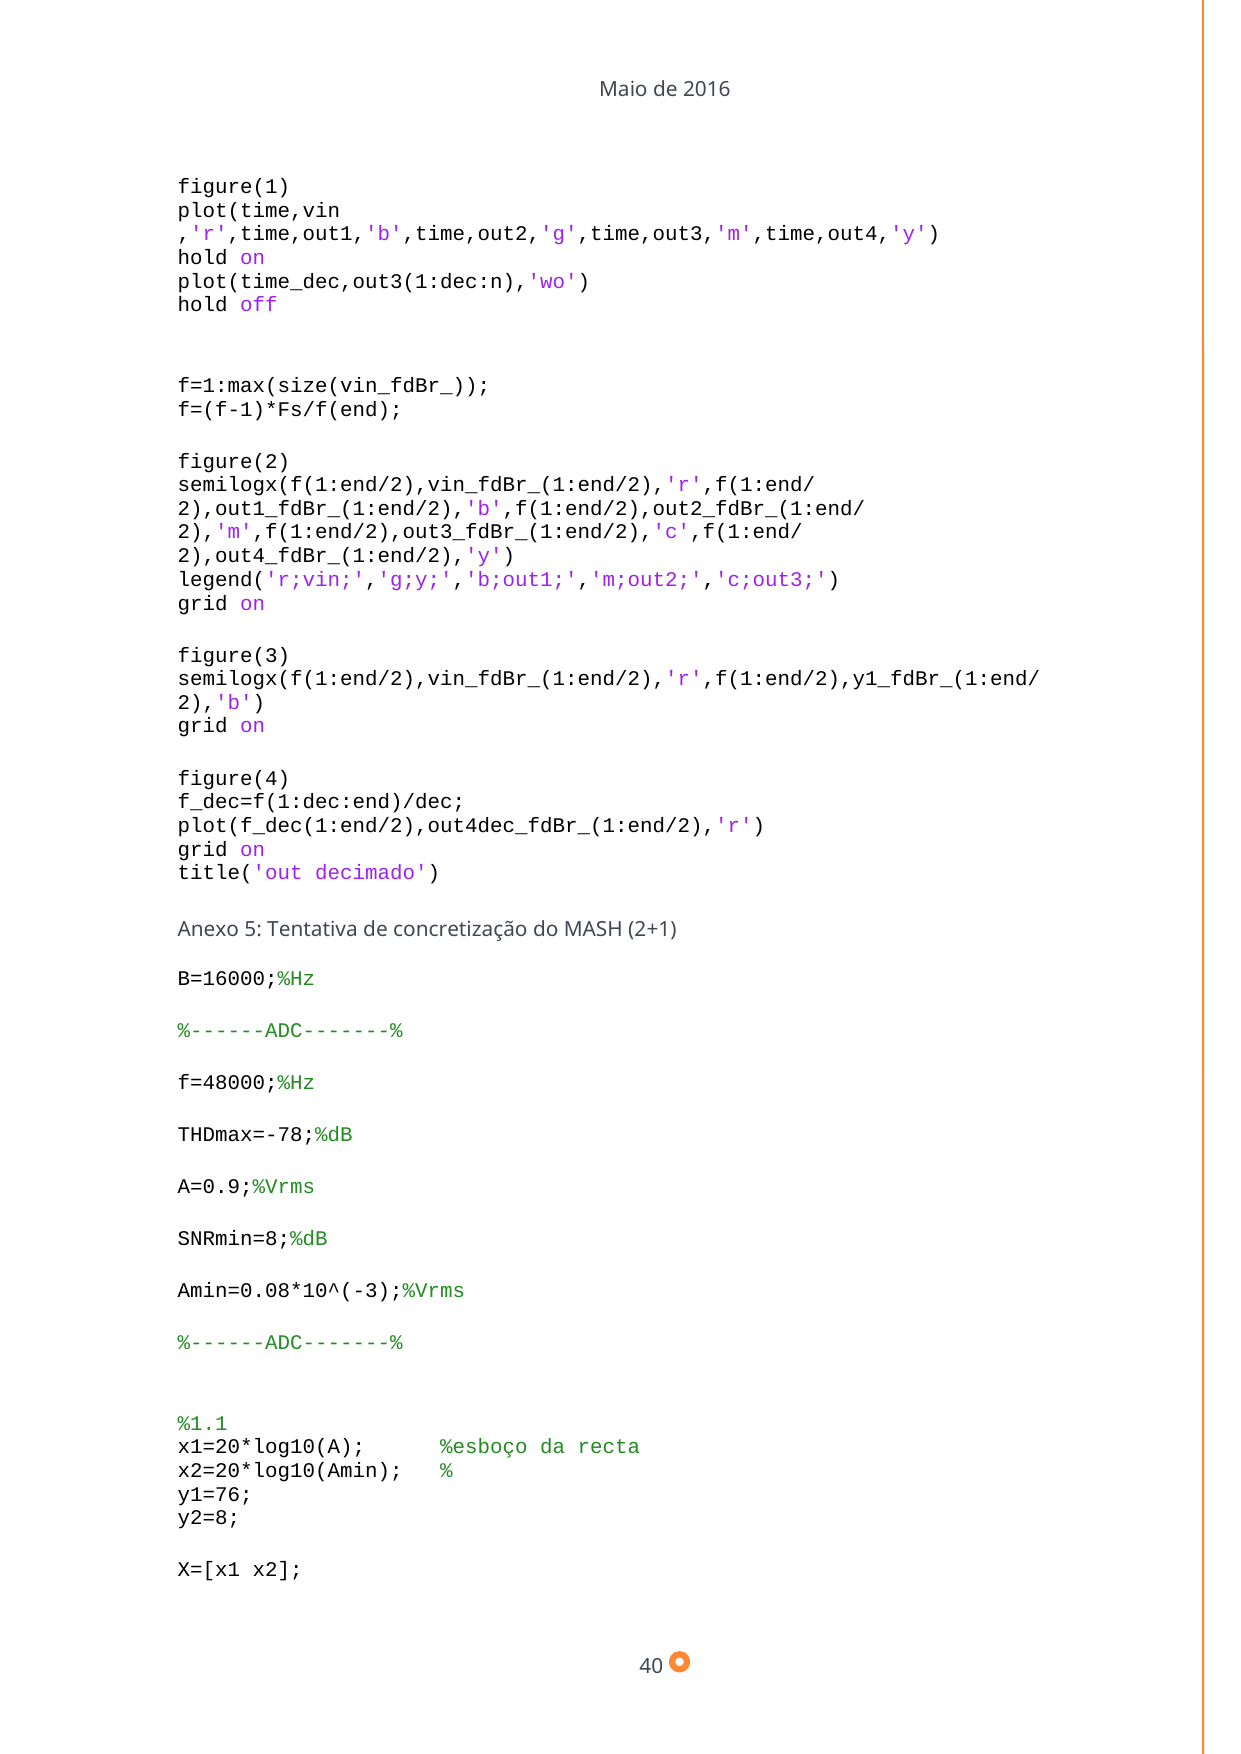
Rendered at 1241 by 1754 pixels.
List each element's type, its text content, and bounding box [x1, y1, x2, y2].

text semilogx(f(1:end/2),vin_fdBr_(1:end/2),'r',f(1:end/2),out1_fdBr_(1:end/2),'b',f(1:end/2),out2_fdBr_(1:end/2),'m',f(1:end/2),out3_fdBr_(1:end/2),'c',f(1:end/2),out4_fdBr_(1:end/2),'y') [177, 474, 1063, 569]
text A=0.9;%Vrms [177, 1176, 1063, 1199]
text %1.1 [177, 1413, 1063, 1436]
text semilogx(f(1:end/2),vin_fdBr_(1:end/2),'r',f(1:end/2),y1_fdBr_(1:end/2),'b') [177, 668, 1063, 716]
text y1=76; [177, 1484, 1063, 1507]
text y2=8; [177, 1507, 1063, 1531]
text hold off [177, 294, 1063, 318]
text B=16000;%Hz [177, 968, 1063, 991]
text f=48000;%Hz [177, 1072, 1063, 1095]
text x1=20*log10(A); %esboço da recta [177, 1436, 1063, 1460]
text x2=20*log10(Amin); % [177, 1460, 1063, 1484]
text SNRmin=8;%dB [177, 1228, 1063, 1252]
text title('out decimado') [177, 862, 1063, 886]
text %------ADC-------% [177, 1020, 1063, 1043]
text figure(4) [177, 768, 1063, 791]
text f=(f-1)*Fs/f(end); [177, 398, 1063, 422]
text f=1:max(size(vin_fdBr_)); [177, 375, 1063, 398]
text plot(time_dec,out3(1:dec:n),'wo') [177, 271, 1063, 294]
text figure(3) [177, 644, 1063, 668]
text plot(f_dec(1:end/2),out4dec_fdBr_(1:end/2),'r') [177, 815, 1063, 838]
text figure(2) [177, 451, 1063, 474]
text grid on [177, 716, 1063, 739]
text THDmax=-78;%dB [177, 1124, 1063, 1147]
text legend('r;vin;','g;y;','b;out1;','m;out2;','c;out3;') [177, 569, 1063, 592]
text Amin=0.08*10^(-3);%Vrms [177, 1280, 1063, 1304]
text Anexo 5: Tentativa de concretização do MASH (2+1) [177, 914, 1063, 943]
text X=[x1 x2]; [177, 1559, 1063, 1583]
text %------ADC-------% [177, 1332, 1063, 1356]
text plot(time,vin,'r',time,out1,'b',time,out2,'g',time,out3,'m',time,out4,'y') [177, 200, 1063, 247]
text f_dec=f(1:dec:end)/dec; [177, 791, 1063, 815]
text grid on [177, 838, 1063, 862]
text figure(1) [177, 176, 1063, 200]
text hold on [177, 247, 1063, 271]
text grid on [177, 592, 1063, 616]
